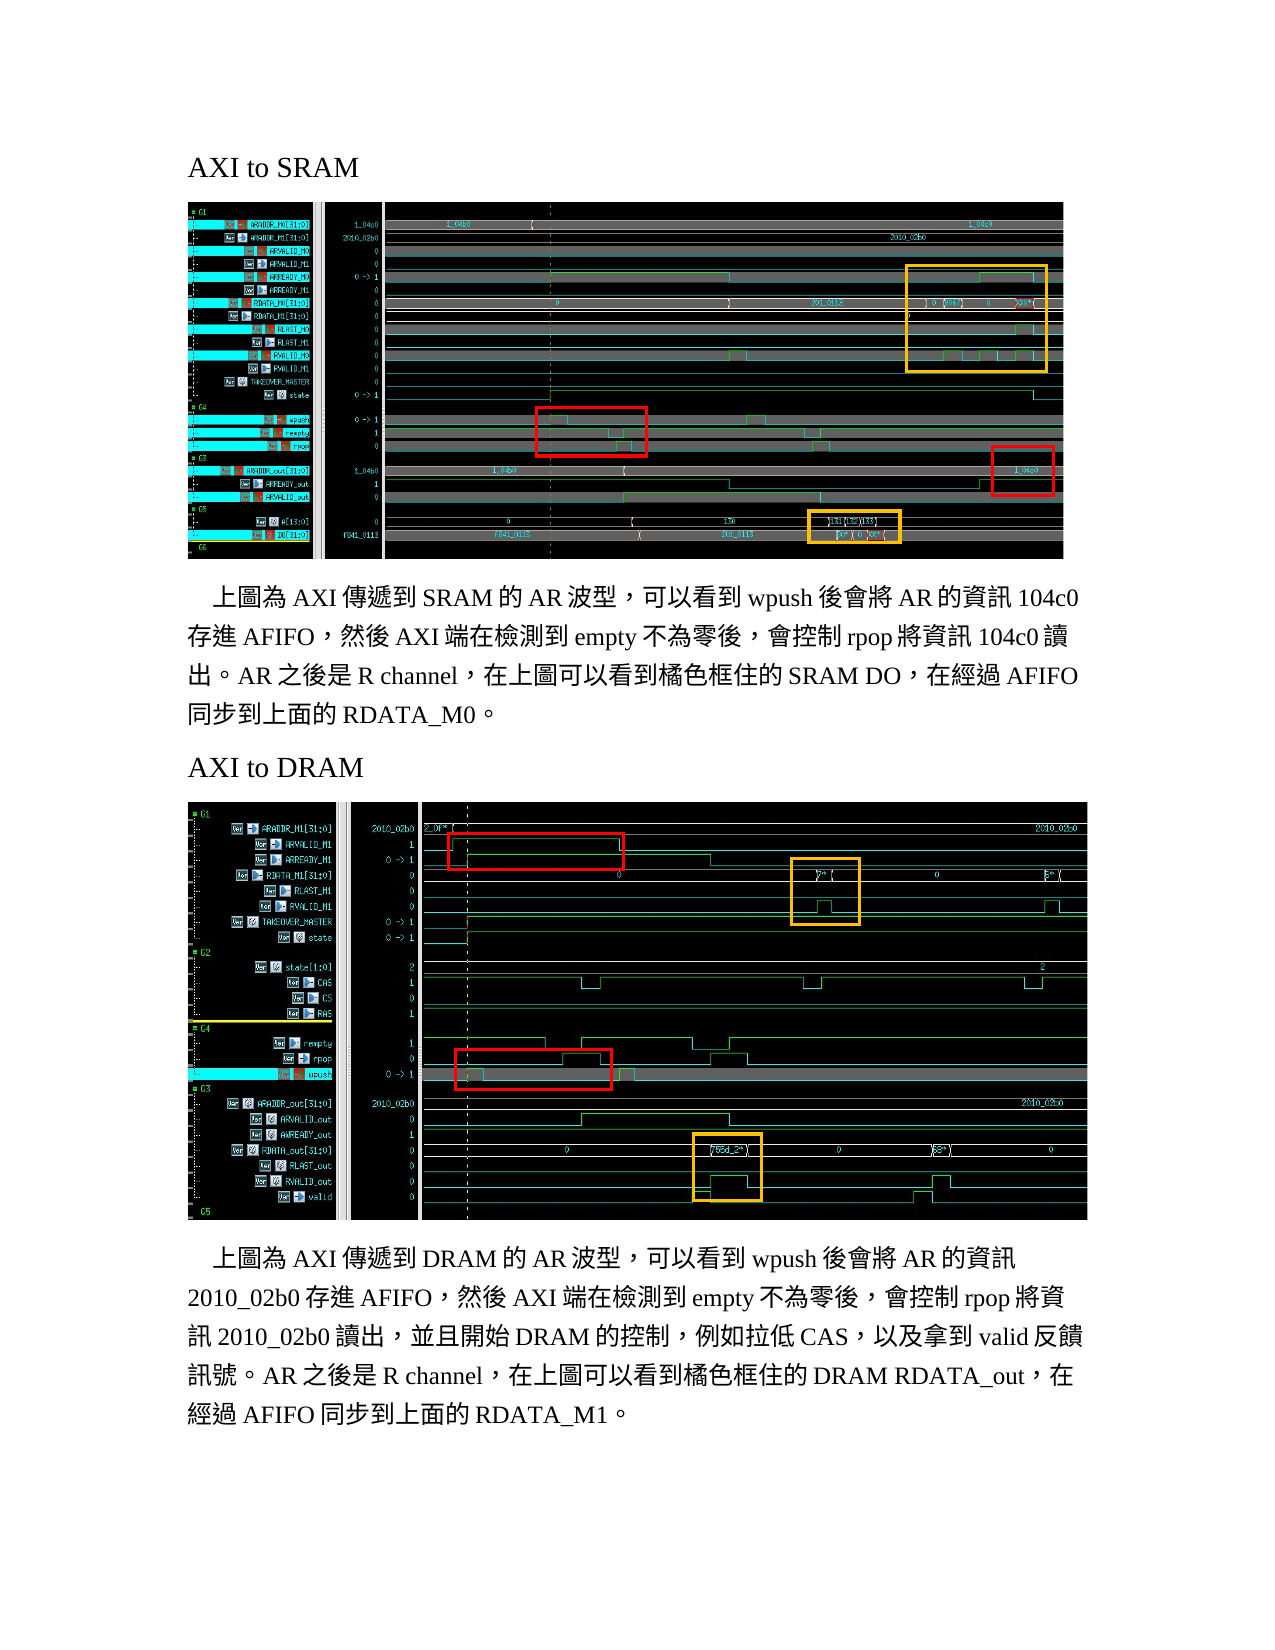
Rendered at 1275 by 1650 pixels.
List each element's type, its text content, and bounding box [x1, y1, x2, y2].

text AXI to SRAM [187, 150, 1087, 183]
text 上圖為AXI傳遞到DRAM的AR波型，可以看到wpush後會將AR的資訊2010_02b0存進AFIFO，然後AXI端在檢測到empty不為零後，會控制rpop將資訊2010_02b0讀出，並且開始DRAM的控制，例如拉低CAS，以及拿到valid反饋訊號。AR之後是R channel，在上圖可以看到橘色框住的DRAM RDATA_out，在經過AFIFO同步到上面的RDATA_M1。 [187, 1239, 1087, 1431]
text AXI to DRAM [187, 750, 1087, 784]
text 上圖為AXI傳遞到SRAM的AR波型，可以看到wpush後會將AR的資訊104c0存進AFIFO，然後AXI端在檢測到empty不為零後，會控制rpop將資訊104c0讀出。AR之後是R channel，在上圖可以看到橘色框住的SRAM DO，在經過AFIFO同步到上面的RDATA_M0。 [187, 577, 1087, 731]
picture [187, 202, 1064, 559]
picture [187, 802, 1088, 1220]
